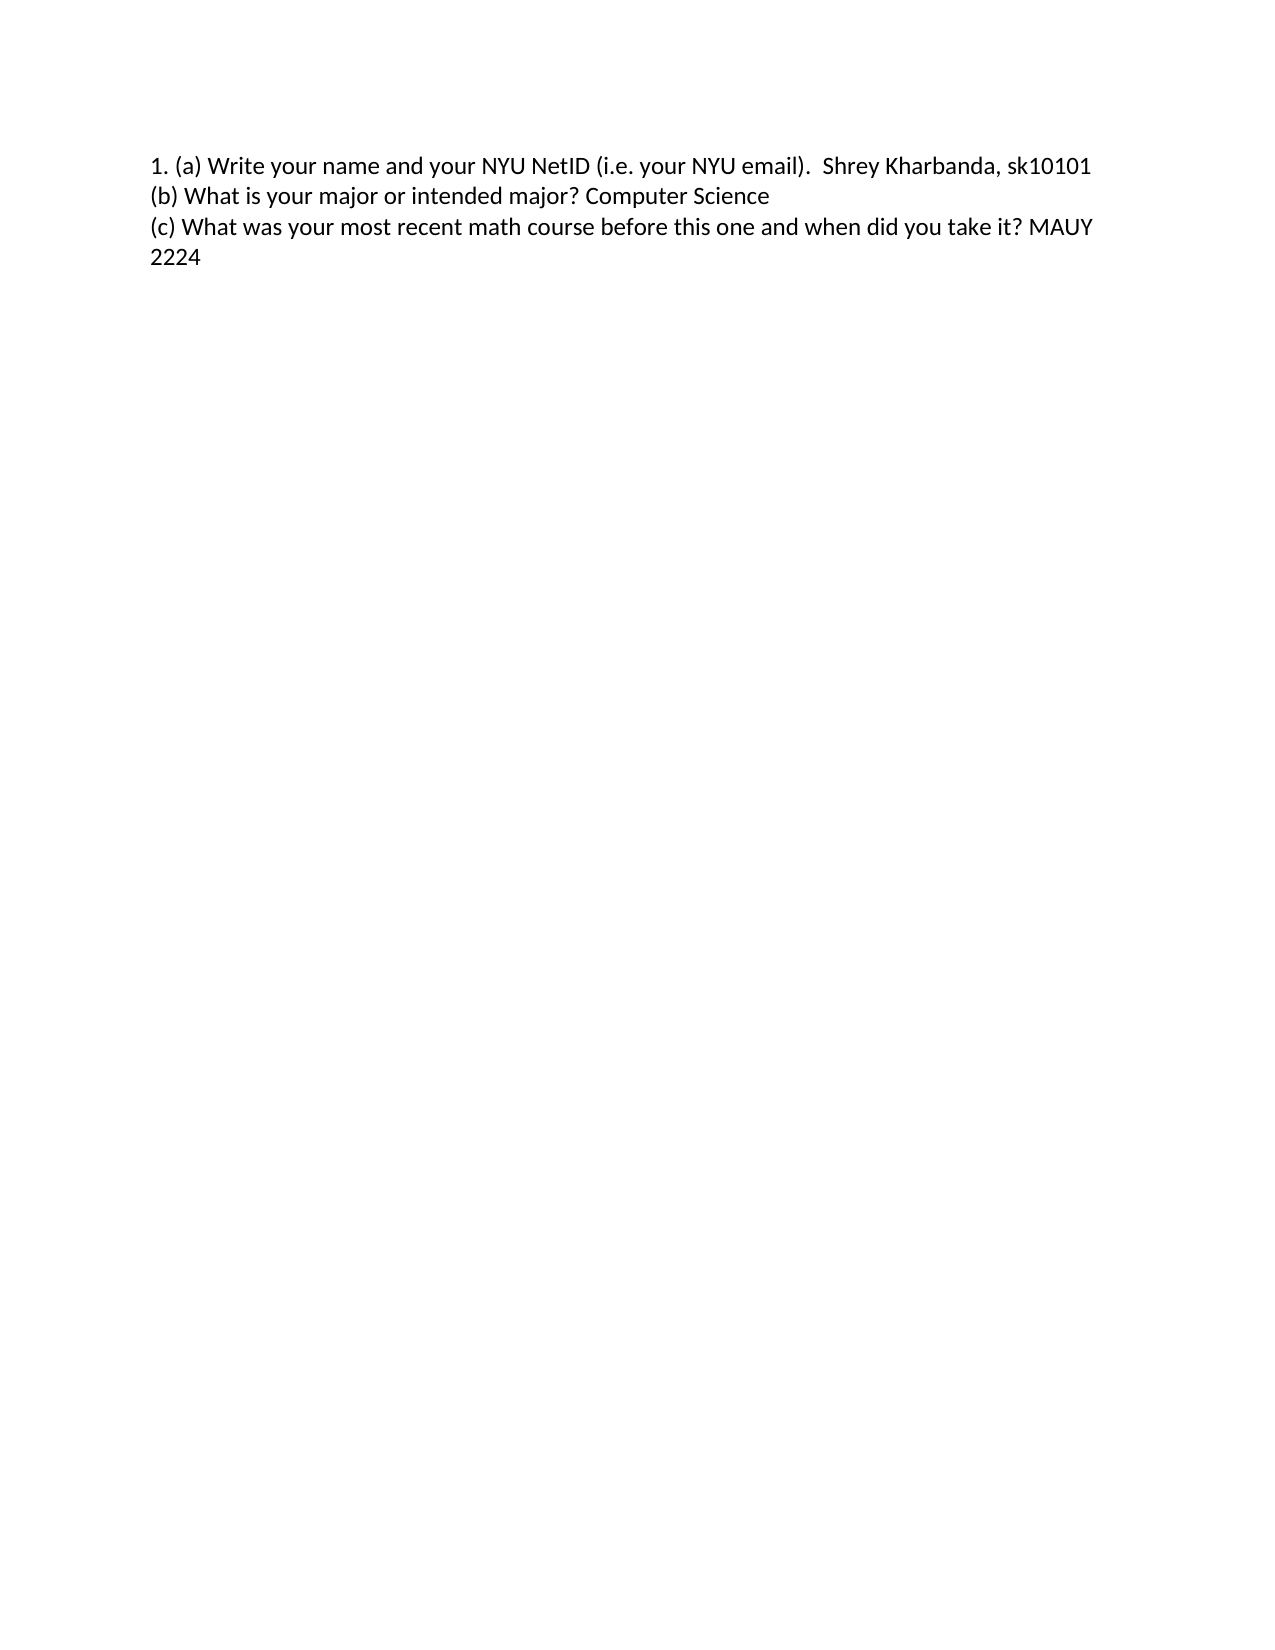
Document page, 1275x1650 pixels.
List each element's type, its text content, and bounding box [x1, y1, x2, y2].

text (b) What is your major or intended major? Computer Science [150, 181, 1125, 211]
text (c) What was your most recent math course before this one and when did you take it? MAUY 2224 [150, 211, 1125, 272]
text 1. (a) Write your name and your NYU NetID (i.e. your NYU email). Shrey Kharbanda, sk10101 [150, 150, 1125, 181]
